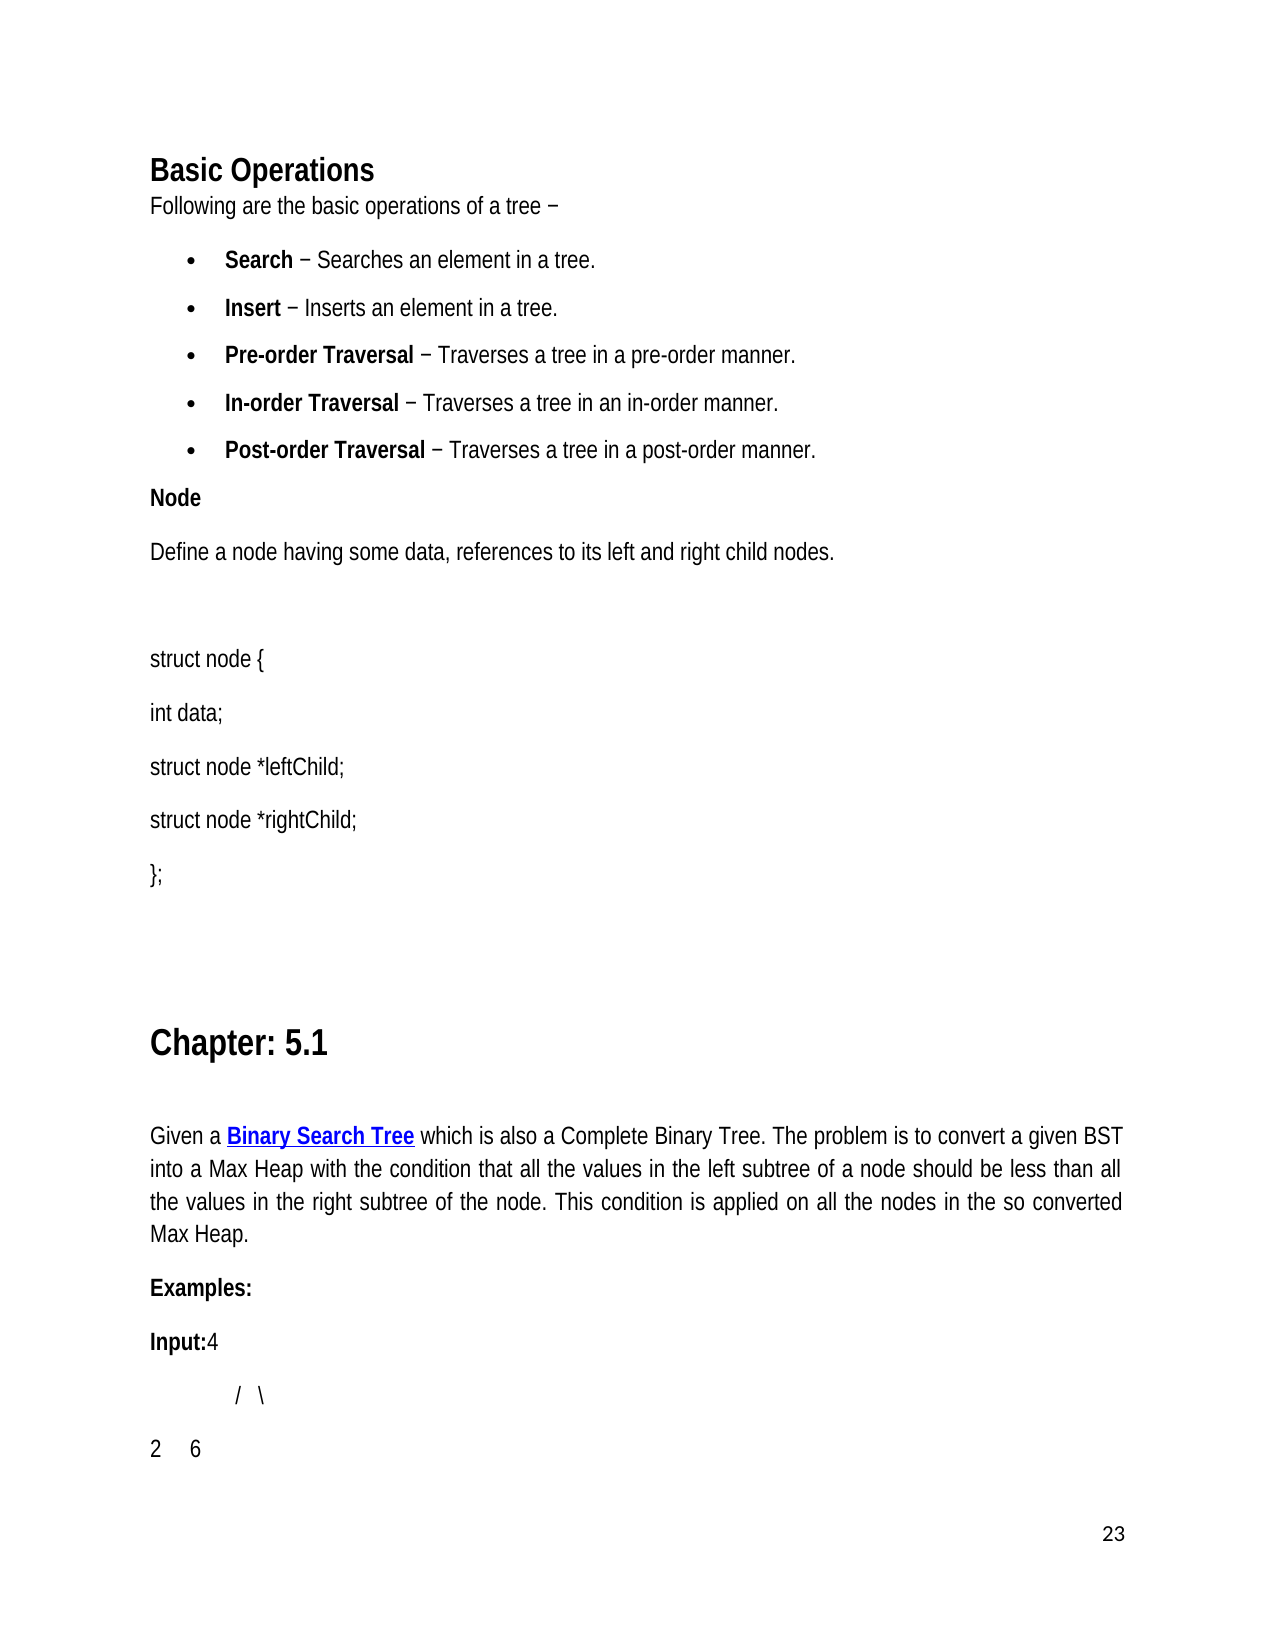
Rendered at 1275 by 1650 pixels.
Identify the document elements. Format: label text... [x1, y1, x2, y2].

list Search − Searches an element in a tree. [187, 245, 1125, 274]
text Following are the basic operations of a tree − [150, 191, 1125, 220]
text struct node *rightChild; [150, 806, 1125, 834]
text }; [150, 859, 1125, 888]
list Insert − Inserts an element in a tree. [187, 293, 1125, 321]
text int data; [150, 698, 1125, 727]
list Post-order Traversal − Traverses a tree in a post-order manner. [187, 435, 1125, 464]
text Examples: [150, 1273, 1125, 1302]
subtitle Chapter: 5.1 [150, 1021, 1125, 1063]
subtitle Basic Operations [150, 150, 1125, 188]
text Given a Binary Search Tree which is also a Complete Binary Tree. The problem is to convert a given BST into a Max Heap with the condition that all the values in the left subtree of a node should be less than all the values in the right subtree of the node. This condition is applied on all the nodes in the so converted Max Heap. [150, 1121, 1125, 1248]
list Pre-order Traversal − Traverses a tree in a pre-order manner. [187, 340, 1125, 369]
text Input:4 [150, 1327, 1125, 1356]
list In-order Traversal − Traverses a tree in an in-order manner. [187, 388, 1125, 416]
text / \ [150, 1381, 1125, 1409]
text Node [150, 483, 1125, 512]
text struct node *leftChild; [150, 752, 1125, 780]
text 2 6 [150, 1434, 1125, 1463]
text struct node { [150, 644, 1125, 673]
text Define a node having some data, references to its left and right child nodes. [150, 537, 1125, 565]
